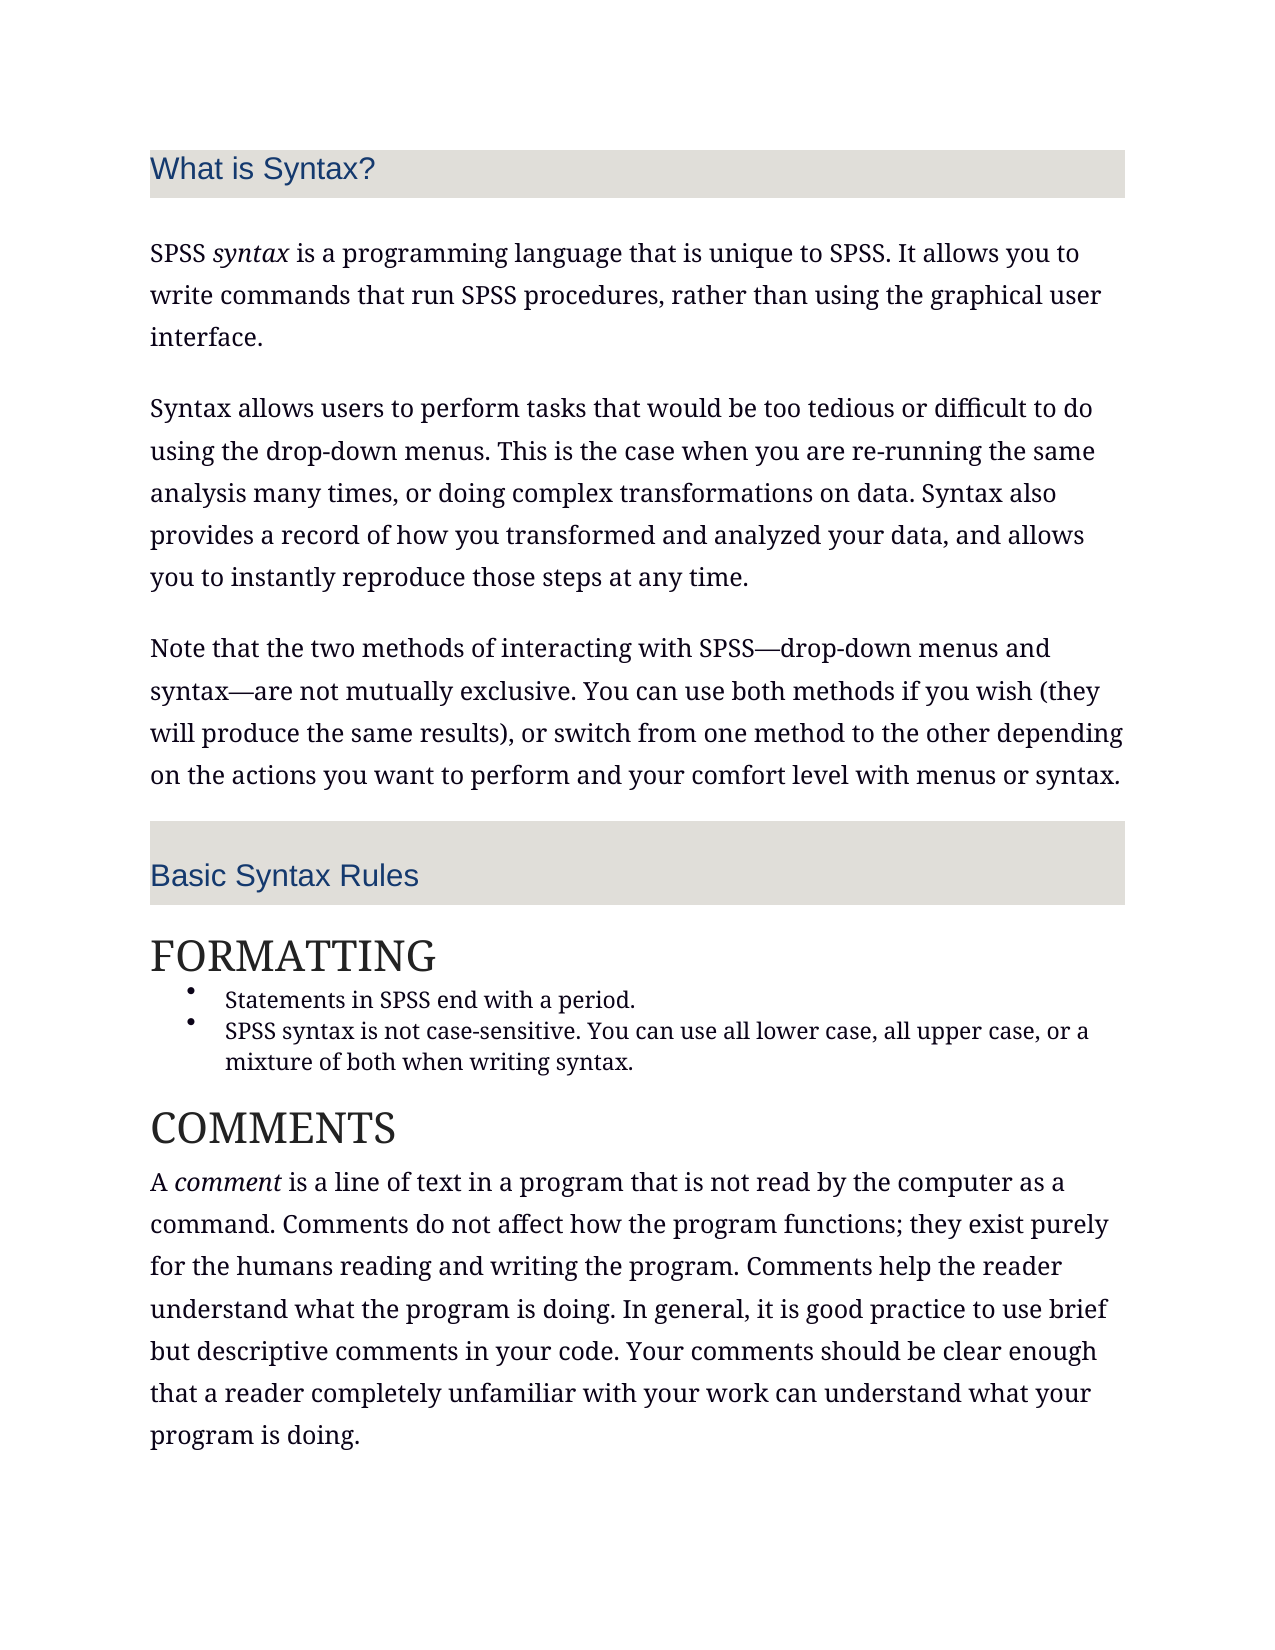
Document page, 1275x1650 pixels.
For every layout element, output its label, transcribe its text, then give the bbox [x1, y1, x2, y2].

text A comment is a line of text in a program that is not read by the computer as a command. Comments do not affect how the program functions; they exist purely for the humans reading and writing the program. Comments help the reader understand what the program is doing. In general, it is good practice to use brief but descriptive comments in your code. Your comments should be clear enough that a reader completely unfamiliar with your work can understand what your program is doing. [150, 1157, 1125, 1452]
text What is Syntax? [150, 150, 1125, 196]
text SPSS syntax is a programming language that is unique to SPSS. It allows you to write commands that run SPSS procedures, rather than using the graphical user interface. [150, 227, 1125, 354]
subtitle FORMATTING [150, 926, 1125, 984]
text Note that the two methods of interacting with SPSS—drop-down menus and syntax—are not mutually exclusive. You can use both methods if you wish (they will produce the same results), or switch from one method to the other depending on the actions you want to perform and your comfort level with menus or syntax. [150, 623, 1125, 792]
text Syntax allows users to perform tasks that would be too tedious or difficult to do using the drop-down menus. This is the case when you are re-running the same analysis many times, or doing complex transformations on data. Syntax also provides a record of how you transformed and analyzed your data, and allows you to instantly reproduce those steps at any time. [150, 383, 1125, 594]
list Statements in SPSS end with a period. [187, 984, 1125, 1015]
list SPSS syntax is not case-sensitive. You can use all lower case, all upper case, or a mixture of both when writing syntax. [187, 1015, 1125, 1077]
subtitle COMMENTS [150, 1098, 1125, 1157]
subtitle Basic Syntax Rules [150, 821, 1125, 903]
